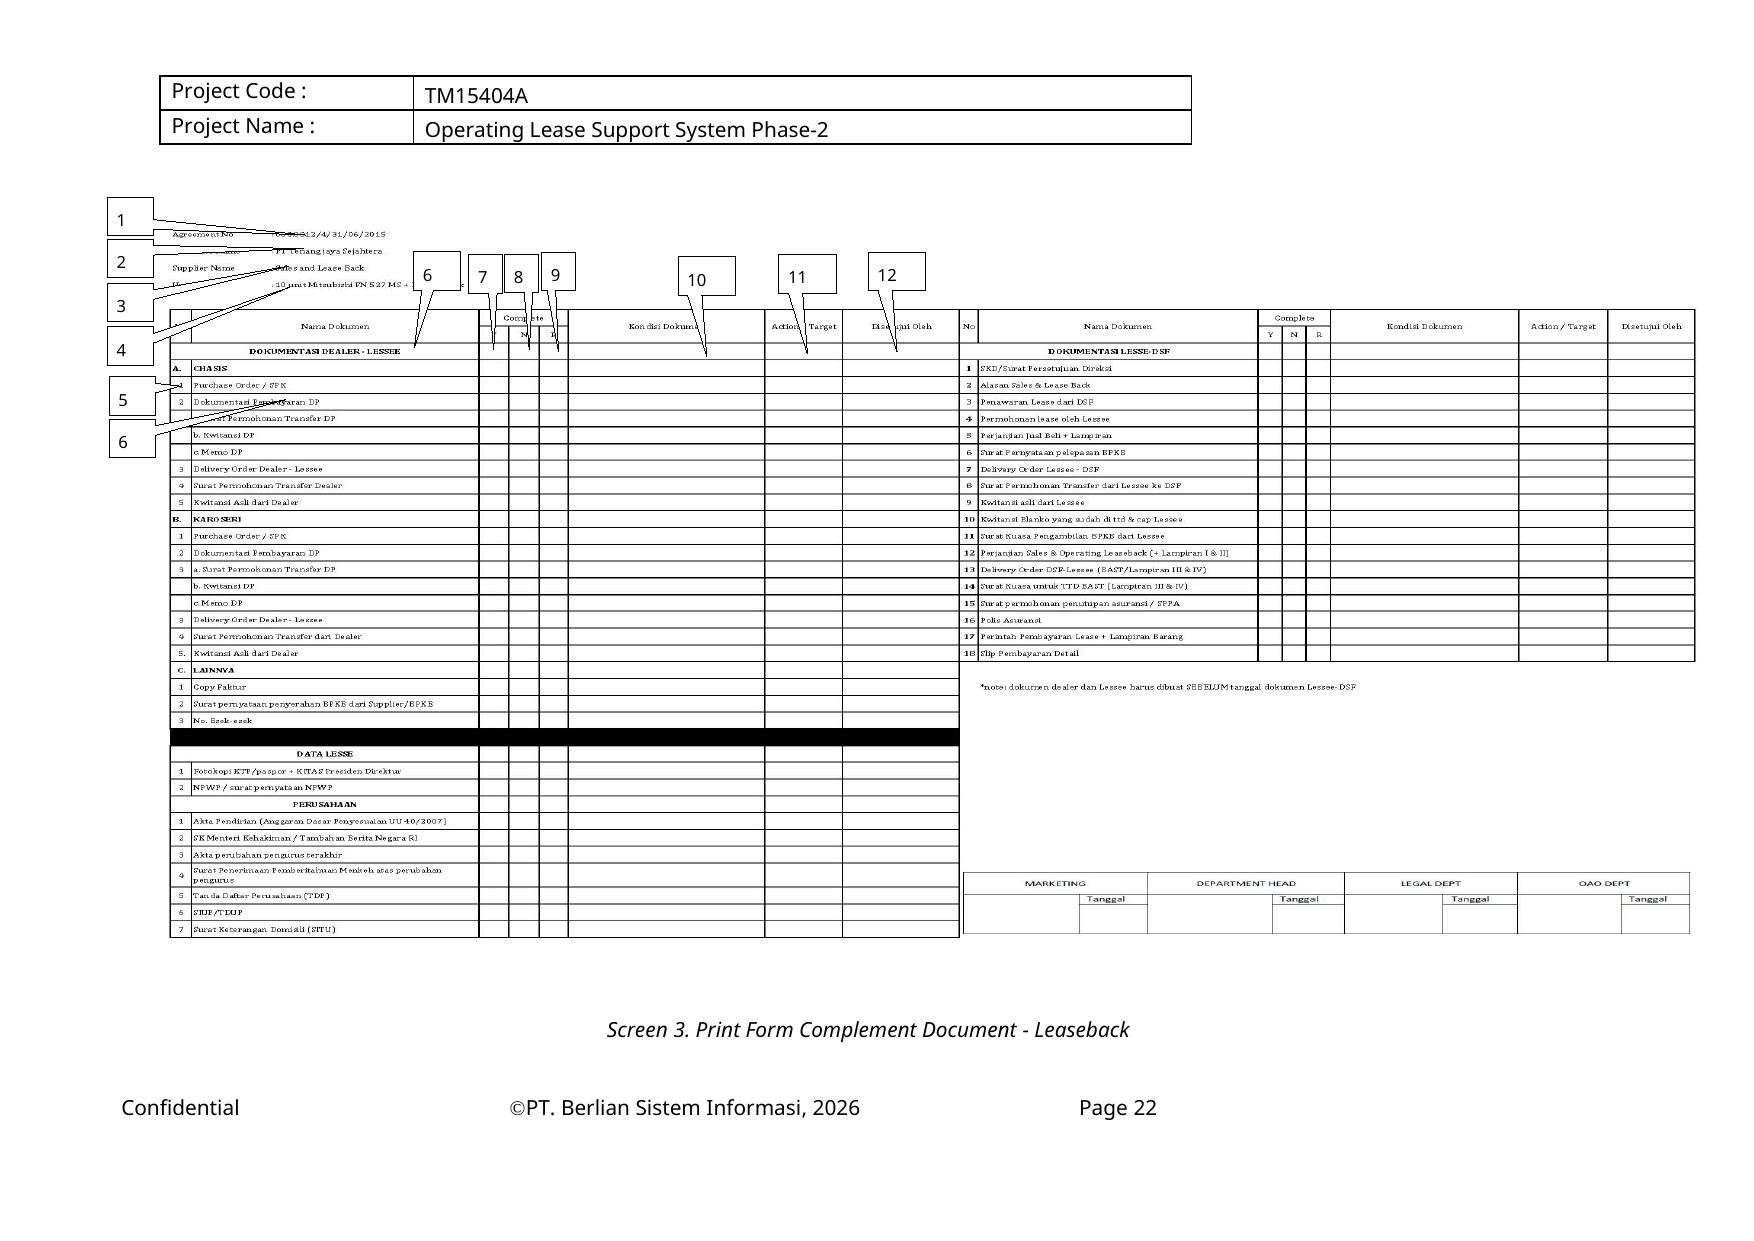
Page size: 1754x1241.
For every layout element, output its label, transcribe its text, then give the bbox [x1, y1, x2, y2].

text Screen 3. Print Form Complement Document - Leaseback [132, 1015, 1604, 1044]
picture [132, 198, 1734, 959]
